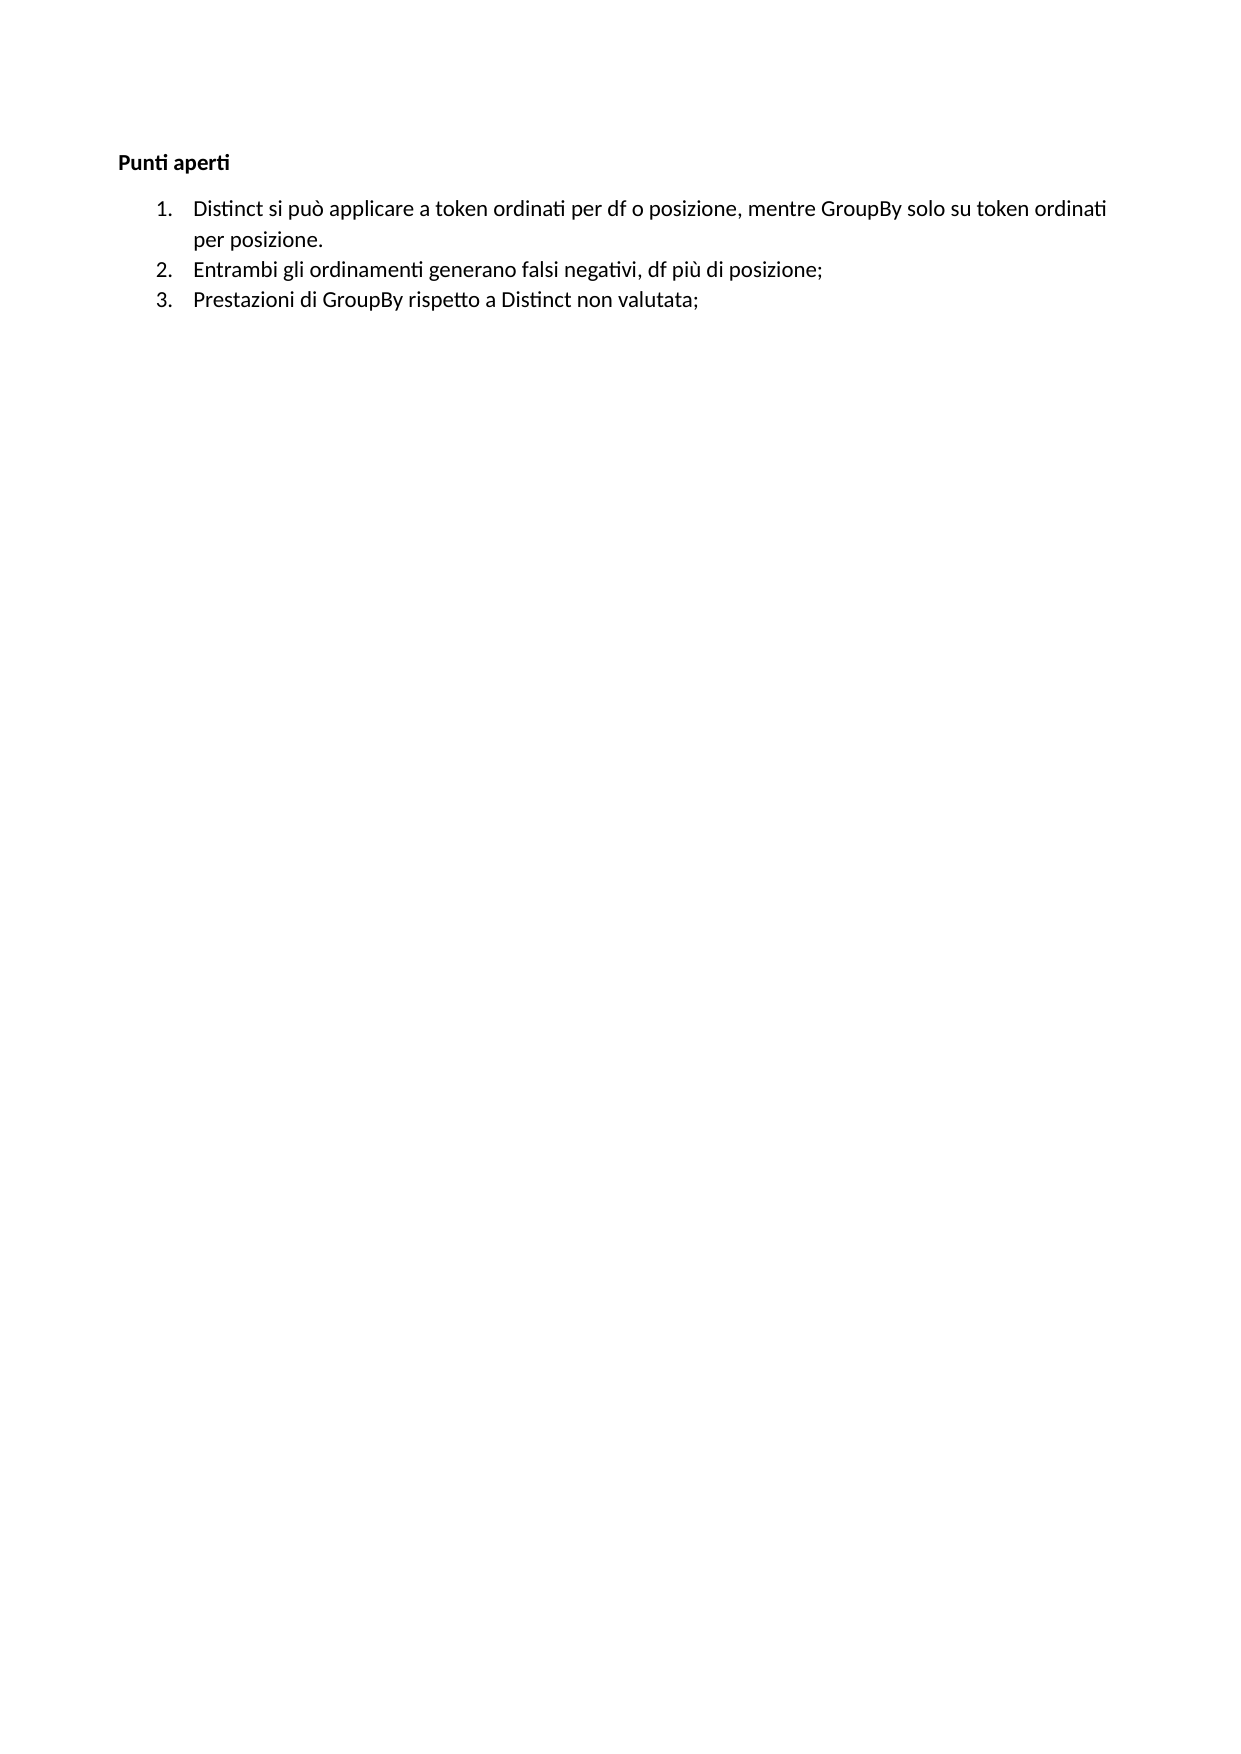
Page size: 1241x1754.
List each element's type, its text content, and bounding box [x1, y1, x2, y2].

list Prestazioni di GroupBy rispetto a Distinct non valutata; [156, 285, 1122, 313]
list Distinct si può applicare a token ordinati per df o posizione, mentre GroupBy solo su token ordinati per posizione. [156, 194, 1122, 253]
text Punti aperti [118, 148, 1122, 176]
list Entrambi gli ordinamenti generano falsi negativi, df più di posizione; [156, 255, 1122, 283]
